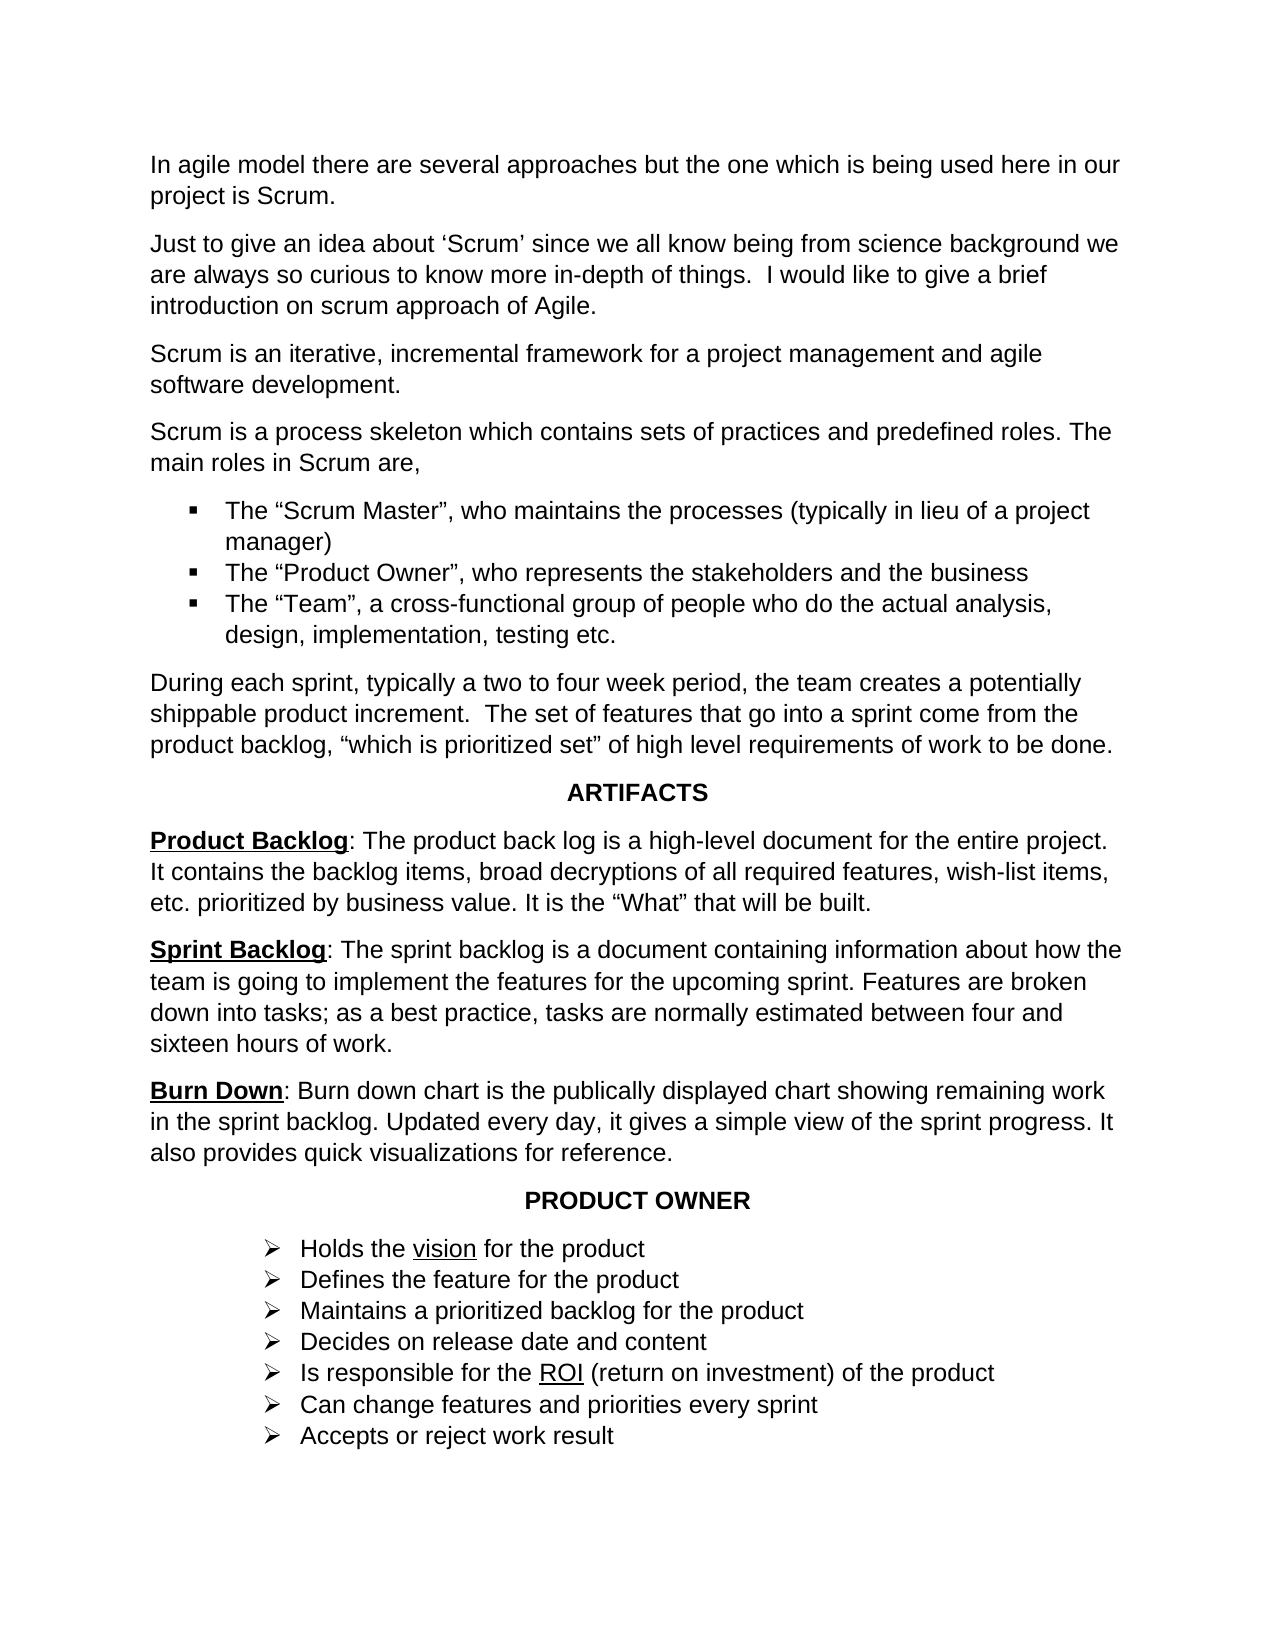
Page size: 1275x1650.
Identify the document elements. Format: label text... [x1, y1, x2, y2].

text Sprint Backlog: The sprint backlog is a document containing information about how the team is going to implement the features for the upcoming sprint. Features are broken down into tasks; as a best practice, tasks are normally estimated between four and sixteen hours of work. [150, 936, 1125, 1057]
text In agile model there are several approaches but the one which is being used here in our project is Scrum. [150, 150, 1125, 210]
list Maintains a prioritized backlog for the product [262, 1296, 1125, 1325]
list Decides on release date and content [262, 1327, 1125, 1356]
list The “Scrum Master”, who maintains the processes (typically in lieu of a project manager) [187, 496, 1125, 556]
list The “Team”, a cross-functional group of people who do the actual analysis, design, implementation, testing etc. [187, 589, 1125, 649]
text Just to give an idea about ‘Scrum’ since we all know being from science background we are always so curious to know more in-depth of things. I would like to give a brief introduction on scrum approach of Agile. [150, 229, 1125, 319]
text ARTIFACTS [150, 778, 1125, 807]
list Can change features and priorities every sprint [262, 1389, 1125, 1418]
text During each sprint, typically a two to four week period, the team creates a potentially shippable product increment. The set of features that go into a sprint come from the product backlog, “which is prioritized set” of high level requirements of work to be done. [150, 668, 1125, 759]
text Scrum is an iterative, incremental framework for a project management and agile software development. [150, 338, 1125, 398]
list Defines the feature for the product [262, 1265, 1125, 1294]
list Holds the vision for the product [262, 1234, 1125, 1263]
list Is responsible for the ROI (return on investment) of the product [262, 1358, 1125, 1387]
text Burn Down: Burn down chart is the publically displayed chart showing remaining work in the sprint backlog. Updated every day, it gives a simple view of the sprint progress. It also provides quick visualizations for reference. [150, 1076, 1125, 1167]
list Accepts or reject work result [262, 1421, 1125, 1449]
list The “Product Owner”, who represents the stakeholders and the business [187, 558, 1125, 587]
text Scrum is a process skeleton which contains sets of practices and predefined roles. The main roles in Scrum are, [150, 417, 1125, 477]
text Product Backlog: The product back log is a high-level document for the entire project. It contains the backlog items, broad decryptions of all required features, wish-list items, etc. prioritized by business value. It is the “What” that will be built. [150, 826, 1125, 917]
text PRODUCT OWNER [150, 1186, 1125, 1215]
